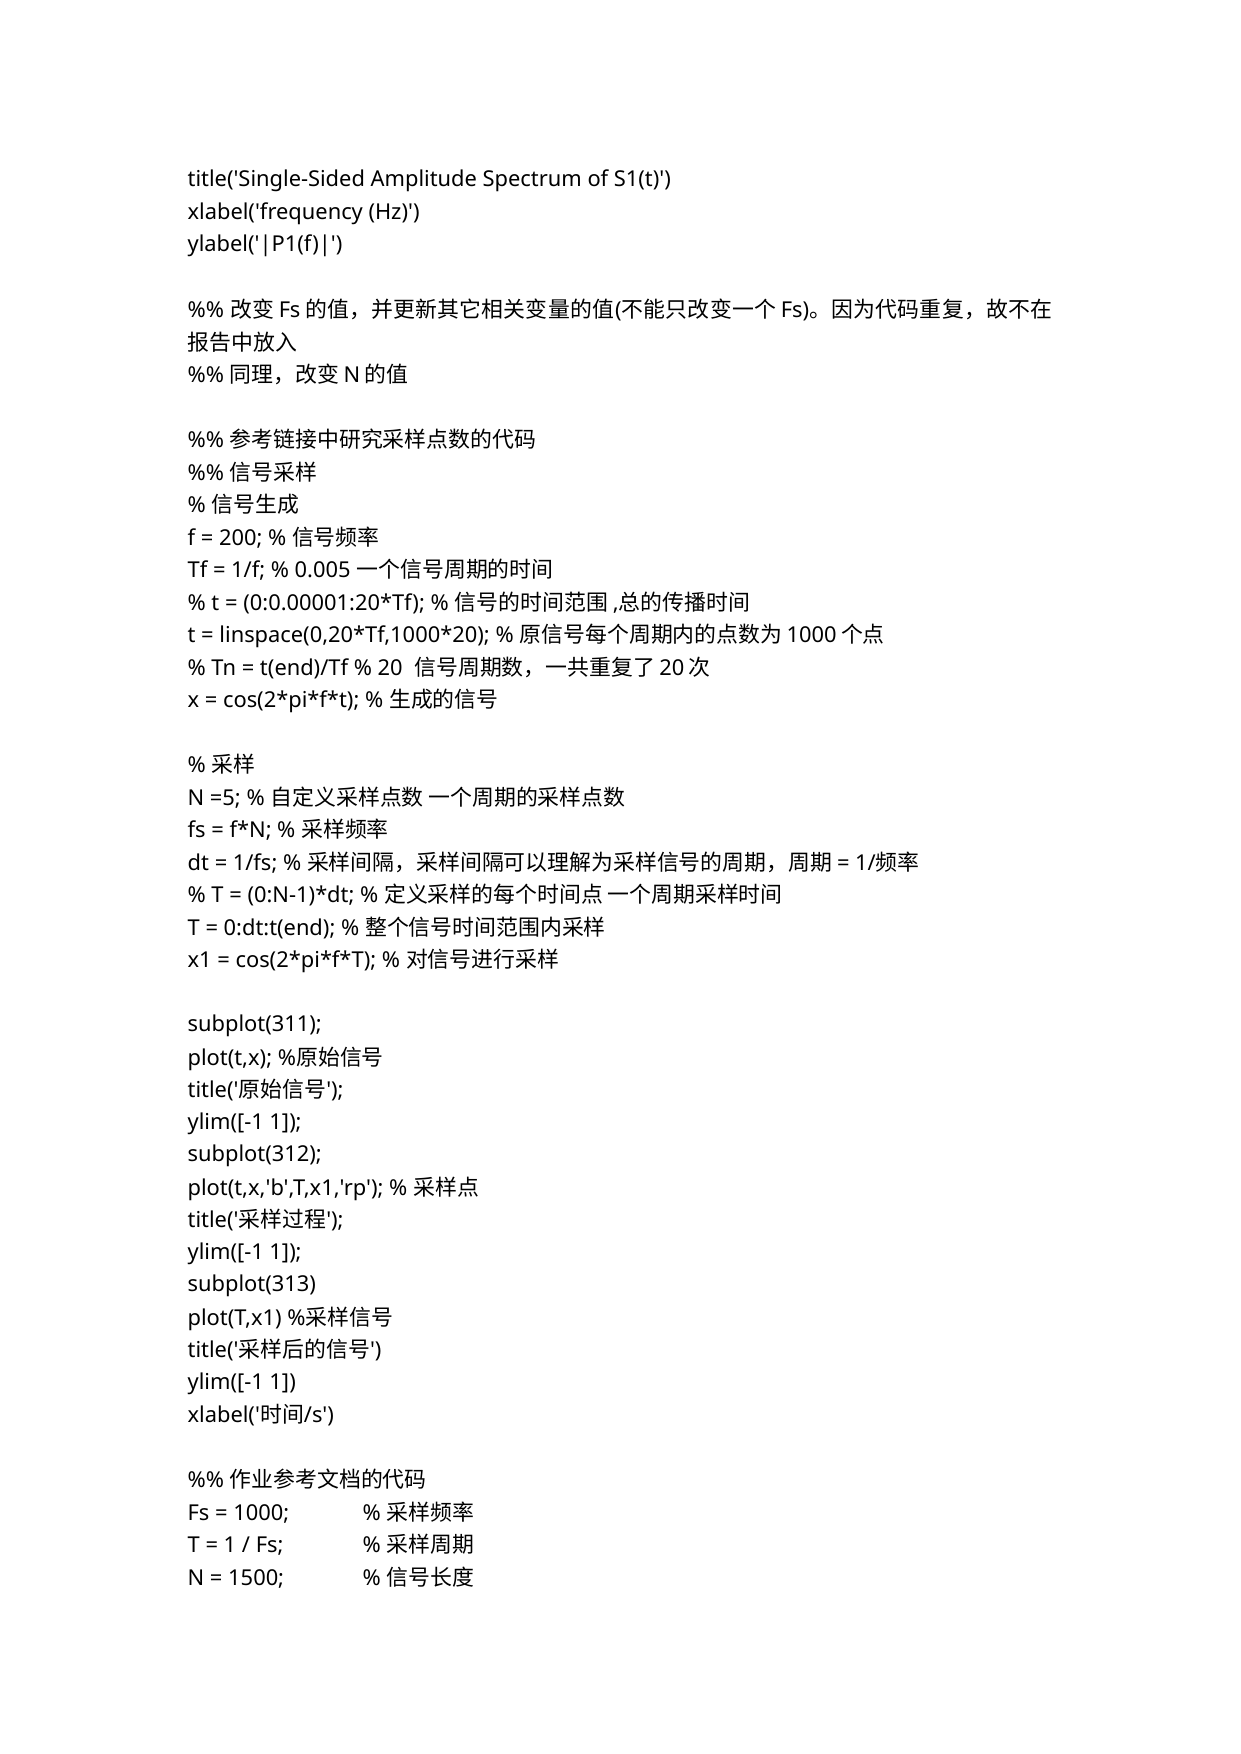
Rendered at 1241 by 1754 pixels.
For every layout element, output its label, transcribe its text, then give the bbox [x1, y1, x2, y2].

text title('采样后的信号') [187, 1332, 1053, 1364]
text xlabel('时间/s') [187, 1397, 1053, 1429]
text ylim([-1 1]); [187, 1234, 1053, 1267]
text T = 0:dt:t(end); % 整个信号时间范围内采样 [187, 909, 1053, 942]
text Tf = 1/f; % 0.005 一个信号周期的时间 [187, 552, 1053, 584]
text Fs = 1000; % 采样频率 [187, 1494, 1053, 1527]
text %% 同理，改变N的值 [187, 357, 1053, 389]
text % 信号生成 [187, 487, 1053, 519]
text t = linspace(0,20*Tf,1000*20); % 原信号每个周期内的点数为1000个点 [187, 617, 1053, 649]
text ylim([-1 1]); [187, 1104, 1053, 1137]
text x1 = cos(2*pi*f*T); % 对信号进行采样 [187, 942, 1053, 974]
text N =5; % 自定义采样点数 一个周期的采样点数 [187, 779, 1053, 812]
text N = 1500; % 信号长度 [187, 1559, 1053, 1592]
text T = 1 / Fs; % 采样周期 [187, 1527, 1053, 1559]
text x = cos(2*pi*f*t); % 生成的信号 [187, 682, 1053, 714]
text title('原始信号'); [187, 1072, 1053, 1104]
text %% 改变Fs的值，并更新其它相关变量的值(不能只改变一个Fs)。因为代码重复，故不在报告中放入 [187, 292, 1053, 357]
text subplot(313) [187, 1267, 1053, 1299]
text plot(t,x,'b',T,x1,'rp'); % 采样点 [187, 1169, 1053, 1202]
text %% 作业参考文档的代码 [187, 1462, 1053, 1494]
text subplot(311); [187, 1007, 1053, 1039]
text plot(T,x1) %采样信号 [187, 1299, 1053, 1332]
text plot(t,x); %原始信号 [187, 1039, 1053, 1072]
text %% 参考链接中研究采样点数的代码 [187, 422, 1053, 454]
text xlabel('frequency (Hz)') [187, 194, 1053, 227]
text ylim([-1 1]) [187, 1364, 1053, 1397]
text % Tn = t(end)/Tf % 20 信号周期数，一共重复了20次 [187, 649, 1053, 682]
text title('Single-Sided Amplitude Spectrum of S1(t)') [187, 162, 1053, 194]
text dt = 1/fs; % 采样间隔，采样间隔可以理解为采样信号的周期，周期 = 1/频率 [187, 844, 1053, 877]
text % t = (0:0.00001:20*Tf); % 信号的时间范围 ,总的传播时间 [187, 584, 1053, 617]
text % T = (0:N-1)*dt; % 定义采样的每个时间点 一个周期采样时间 [187, 877, 1053, 909]
text %% 信号采样 [187, 454, 1053, 487]
text f = 200; % 信号频率 [187, 519, 1053, 552]
text title('采样过程'); [187, 1202, 1053, 1234]
text ylabel('|P1(f)|') [187, 227, 1053, 259]
text subplot(312); [187, 1137, 1053, 1169]
text % 采样 [187, 747, 1053, 779]
text fs = f*N; % 采样频率 [187, 812, 1053, 844]
